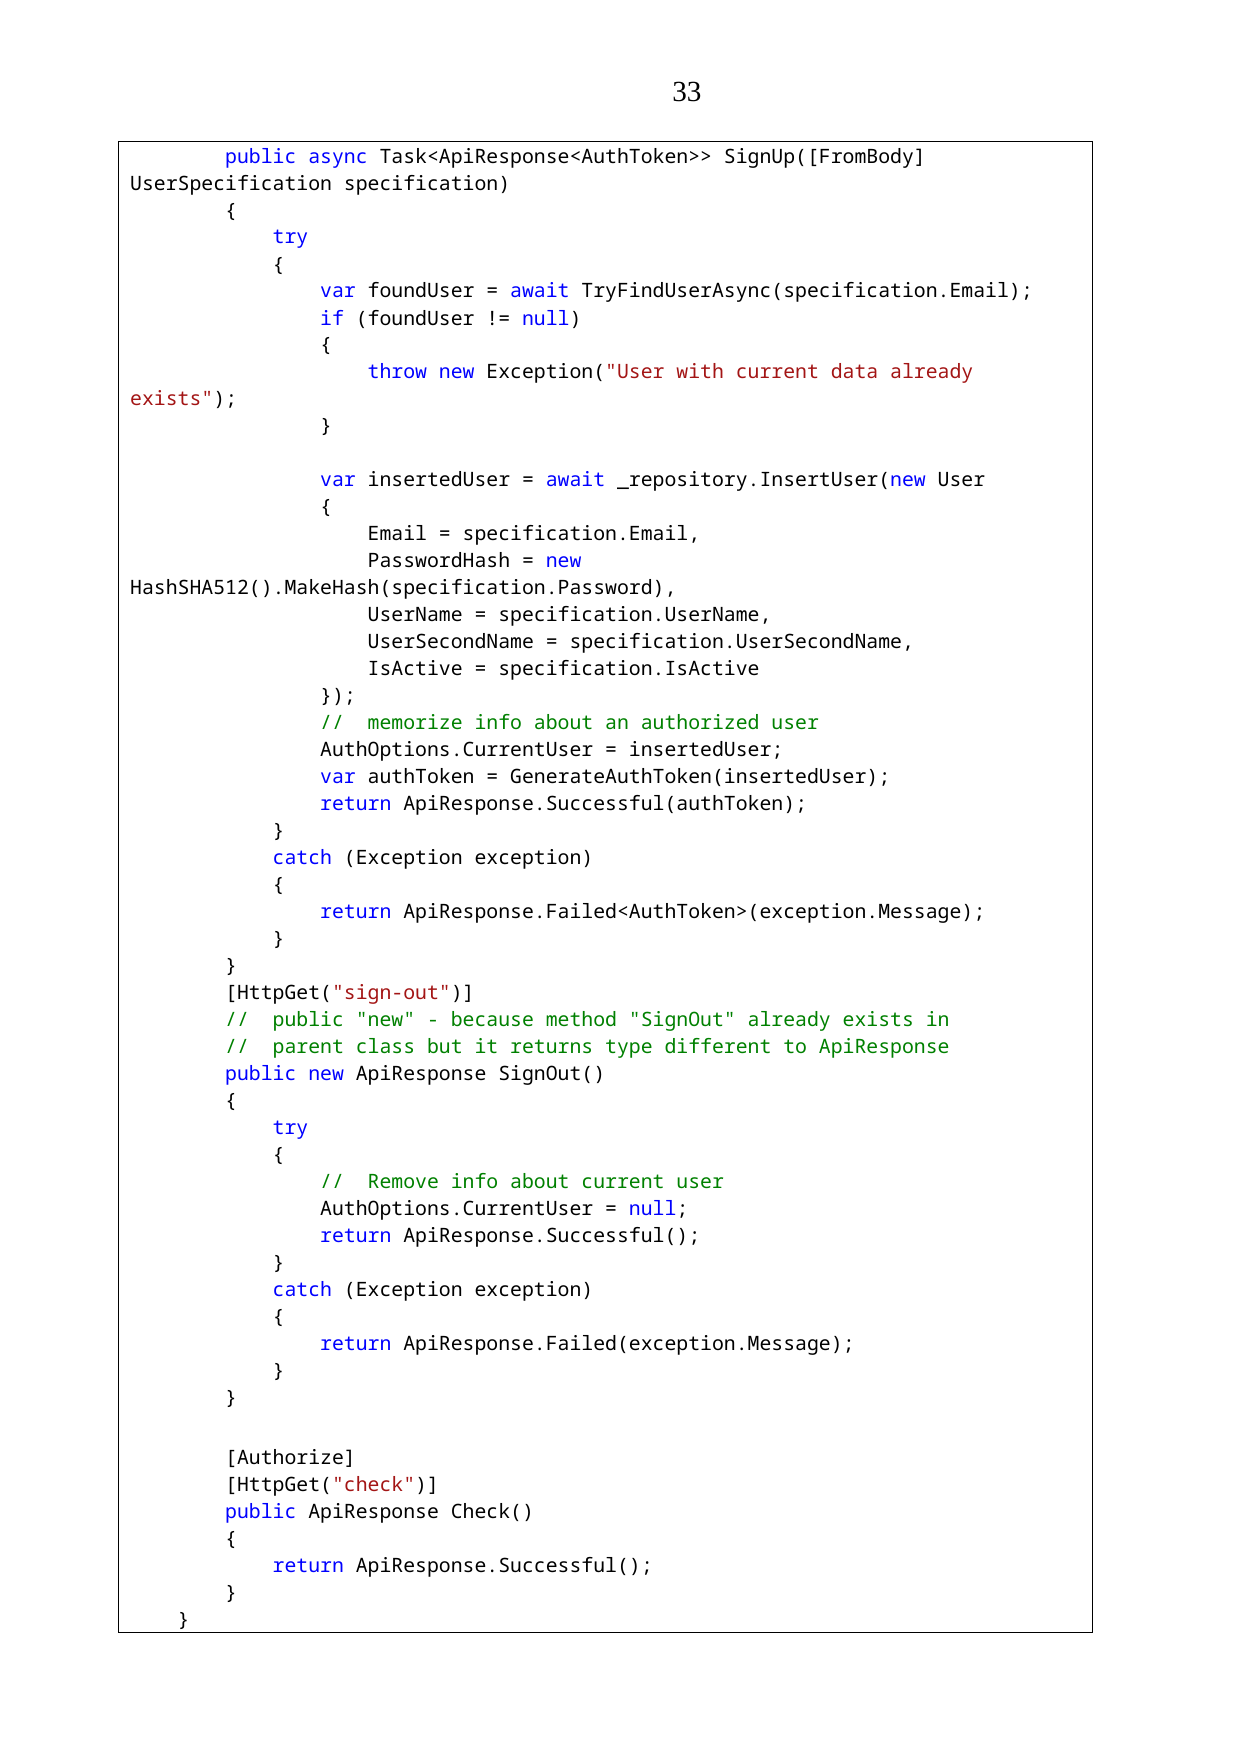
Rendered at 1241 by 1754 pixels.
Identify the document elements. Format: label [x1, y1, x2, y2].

table_header [119, 142, 1092, 1632]
